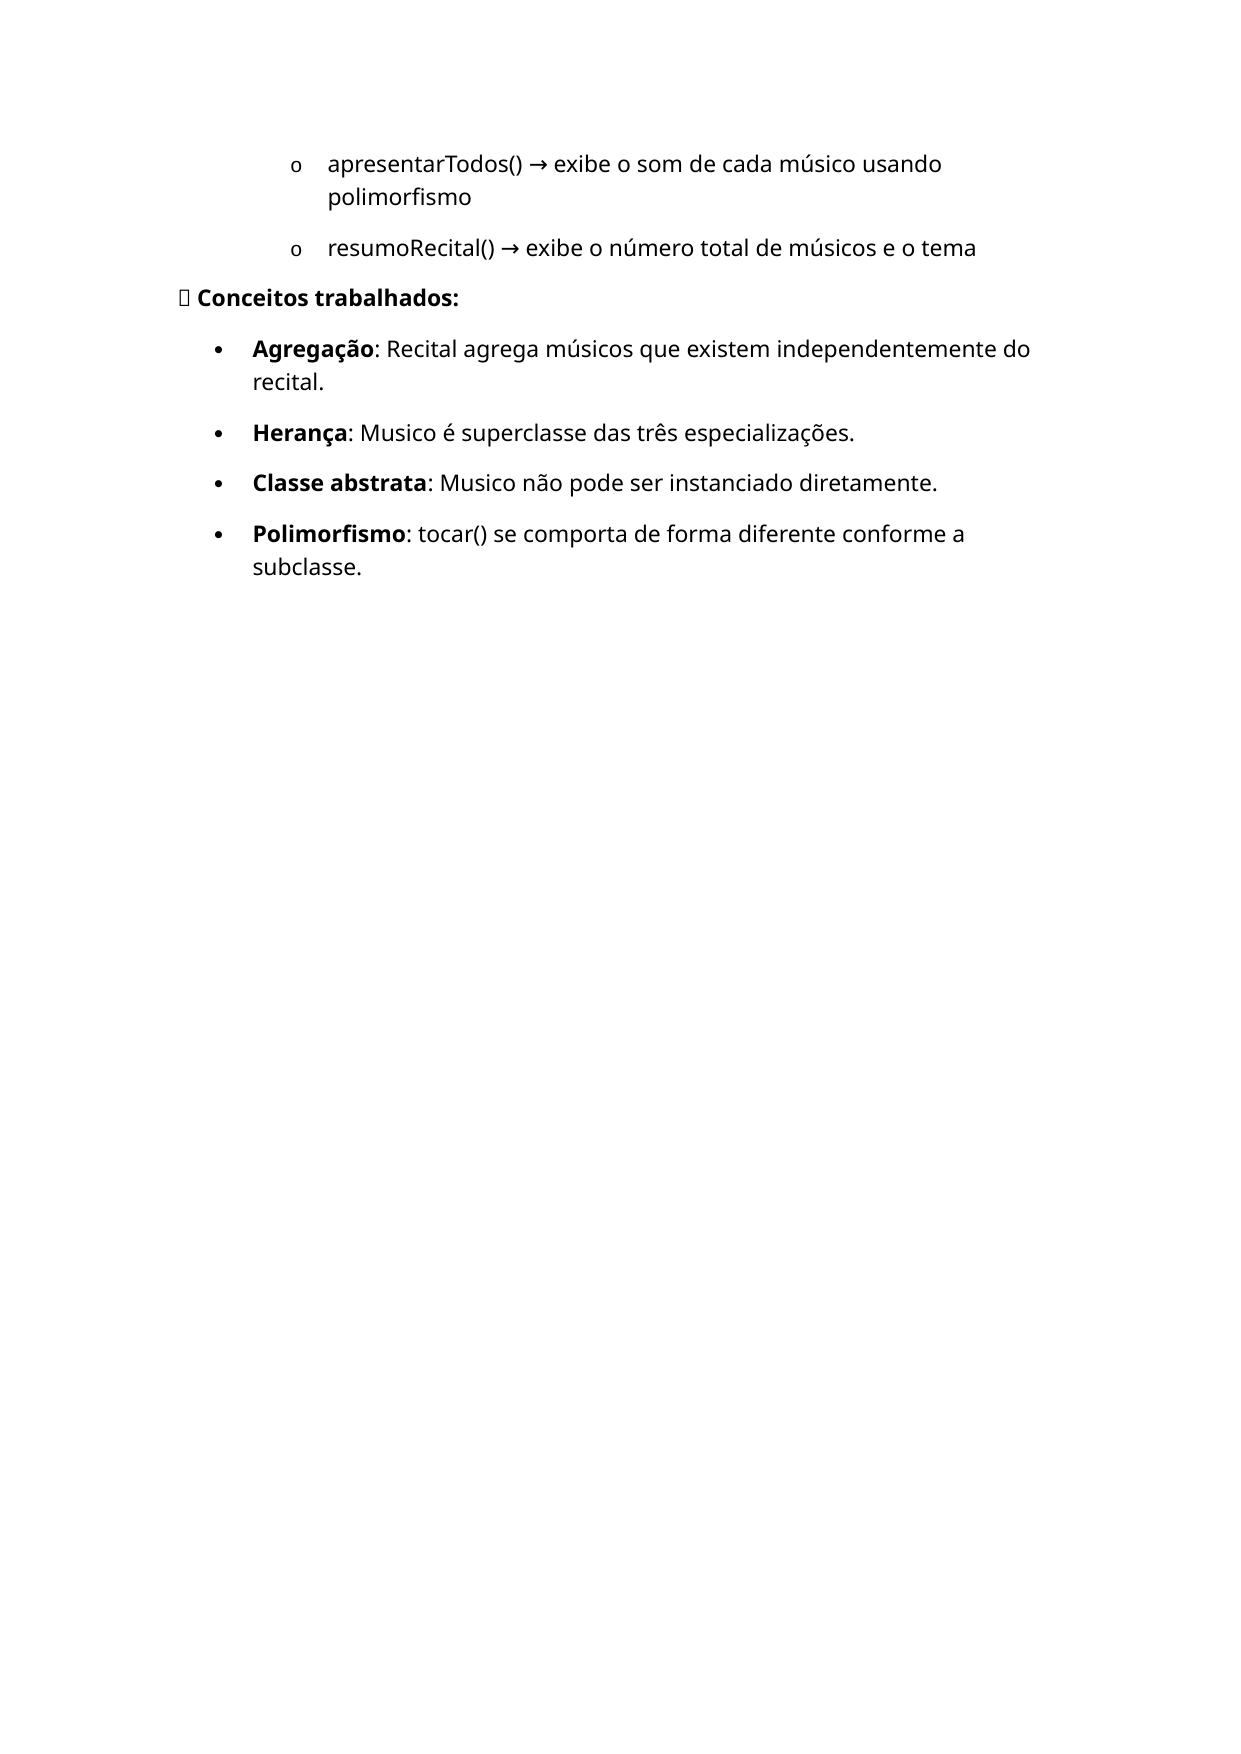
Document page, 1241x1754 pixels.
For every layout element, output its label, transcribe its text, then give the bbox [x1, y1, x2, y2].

list Agregação: Recital agrega músicos que existem independentemente do recital. [215, 333, 1063, 398]
text 🎯 Conceitos trabalhados: [177, 282, 1063, 313]
list Polimorfismo: tocar() se comporta de forma diferente conforme a subclasse. [215, 518, 1063, 583]
list Herança: Musico é superclasse das três especializações. [215, 417, 1063, 448]
list Classe abstrata: Musico não pode ser instanciado diretamente. [215, 467, 1063, 498]
list resumoRecital() → exibe o número total de músicos e o tema [290, 232, 1063, 263]
list apresentarTodos() → exibe o som de cada músico usando polimorfismo [290, 148, 1063, 213]
